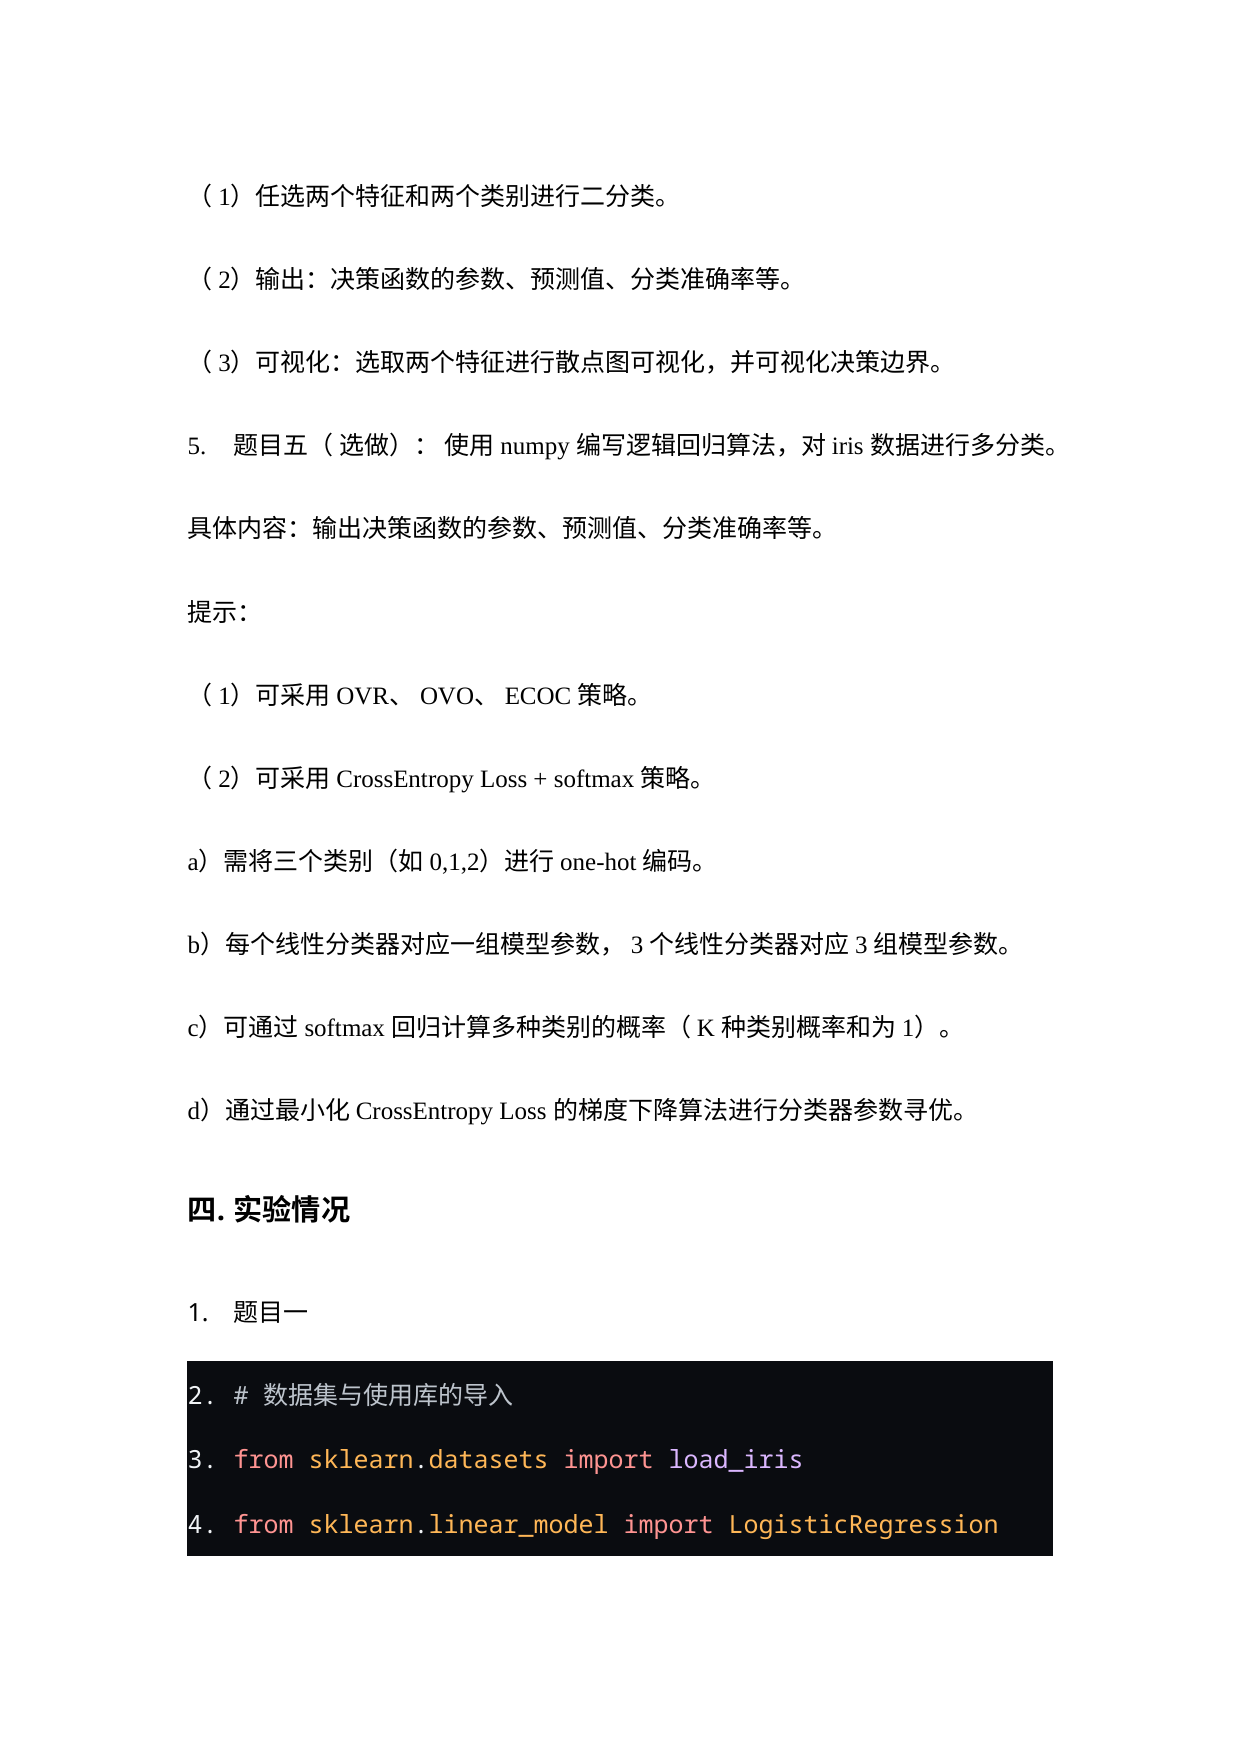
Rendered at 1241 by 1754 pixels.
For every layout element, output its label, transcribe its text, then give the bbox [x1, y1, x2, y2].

text （ 1）可采用 OVR、 OVO、 ECOC 策略。 [187, 661, 1053, 726]
list # 数据集与使用库的导入 [187, 1361, 1053, 1426]
list from sklearn.datasets import load_iris [187, 1426, 1053, 1491]
list 题目一 [187, 1278, 1053, 1343]
text 具体内容：输出决策函数的参数、预测值、分类准确率等。 [187, 494, 1053, 559]
text c）可通过 softmax 回归计算多种类别的概率（ K 种类别概率和为 1）。 [187, 993, 1053, 1058]
list from sklearn.linear_model import LogisticRegression [187, 1491, 1053, 1556]
list 实验情况 [187, 1176, 1053, 1241]
text 提示： [187, 578, 1053, 643]
text a）需将三个类别（如 0,1,2）进行 one-hot 编码。 [187, 827, 1053, 892]
text （ 1）任选两个特征和两个类别进行二分类。 [187, 162, 1053, 227]
text （ 2）输出：决策函数的参数、预测值、分类准确率等。 [187, 245, 1053, 310]
text （ 3）可视化：选取两个特征进行散点图可视化，并可视化决策边界。 [187, 328, 1053, 393]
list 题目五（ 选做）： 使用 numpy 编写逻辑回归算法，对 iris 数据进行多分类。 [187, 411, 1053, 476]
text b）每个线性分类器对应一组模型参数， 3 个线性分类器对应 3 组模型参数。 [187, 910, 1053, 975]
text （ 2）可采用 CrossEntropy Loss + softmax 策略。 [187, 744, 1053, 809]
text d）通过最小化 CrossEntropy Loss 的梯度下降算法进行分类器参数寻优。 [187, 1076, 1053, 1141]
